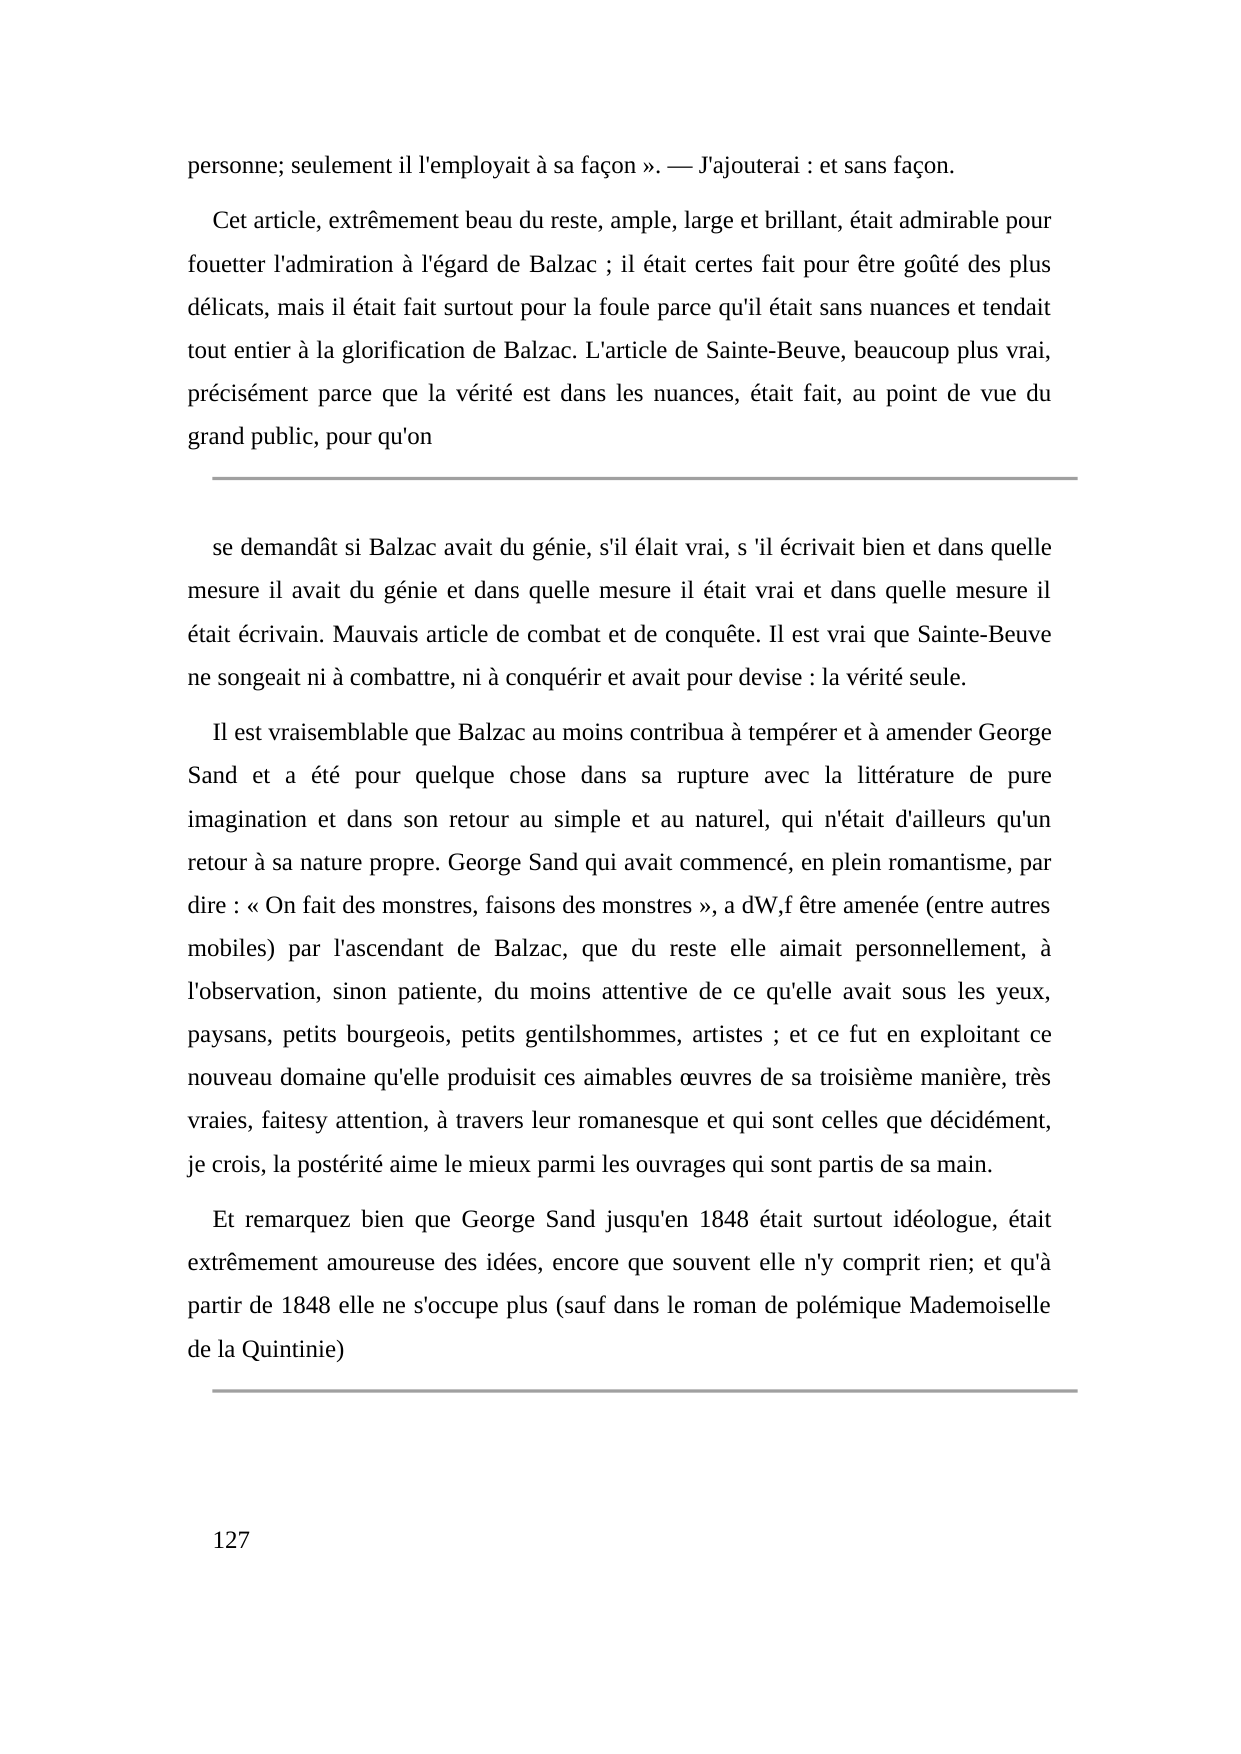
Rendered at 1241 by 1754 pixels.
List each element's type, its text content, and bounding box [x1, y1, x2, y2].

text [187, 150, 1053, 179]
text Il est vraisemblable que Balzac au moins contribua à tempérer et à amender George Sand et a été pour quelque chose dans sa rupture avec la littérature de pure imagination et dans son retour au simple et au naturel, qui n'était d'ailleurs qu'un retour à sa nature propre. George Sand qui avait commencé, en plein romantisme, par dire : « On fait des monstres, faisons des monstres », a dW,f être amenée (entre autres mobiles) par l'ascendant de Balzac, que du reste elle aimait personnellement, à l'observation, sinon patiente, du moins attentive de ce qu'elle avait sous les yeux, paysans, petits bourgeois, petits gentilshommes, artistes ; et ce fut en exploitant ce nouveau domaine qu'elle produisit ces aimables œuvres de sa troisième manière, très vraies, faitesy attention, à travers leur romanesque et qui sont celles que décidément, je crois, la postérité aime le mieux parmi les ouvrages qui sont partis de sa main. [187, 717, 1053, 1177]
text se demandât si Balzac avait du génie, s'il élait vrai, s 'il écrivait bien et dans quelle mesure il avait du génie et dans quelle mesure il était vrai et dans quelle mesure il était écrivain. Mauvais article de combat et de conquête. Il est vrai que Sainte-Beuve ne songeait ni à combattre, ni à conquérir et avait pour devise : la vérité seule. [187, 532, 1053, 691]
text Cet article, extrêmement beau du reste, ample, large et brillant, était admirable pour fouetter l'admiration à l'égard de Balzac ; il était certes fait pour être goûté des plus délicats, mais il était fait surtout pour la foule parce qu'il était sans nuances et tendait tout entier à la glorification de Balzac. L'article de Sainte-Beuve, beaucoup plus vrai, précisément parce que la vérité est dans les nuances, était fait, au point de vue du grand public, pour qu'on [187, 206, 1053, 450]
text Et remarquez bien que George Sand jusqu'en 1848 était surtout idéologue, était extrêmement amoureuse des idées, encore que souvent elle n'y comprit rien; et qu'à partir de 1848 elle ne s'occupe plus (sauf dans le roman de polémique Mademoiselle de la Quintinie) [187, 1204, 1053, 1362]
